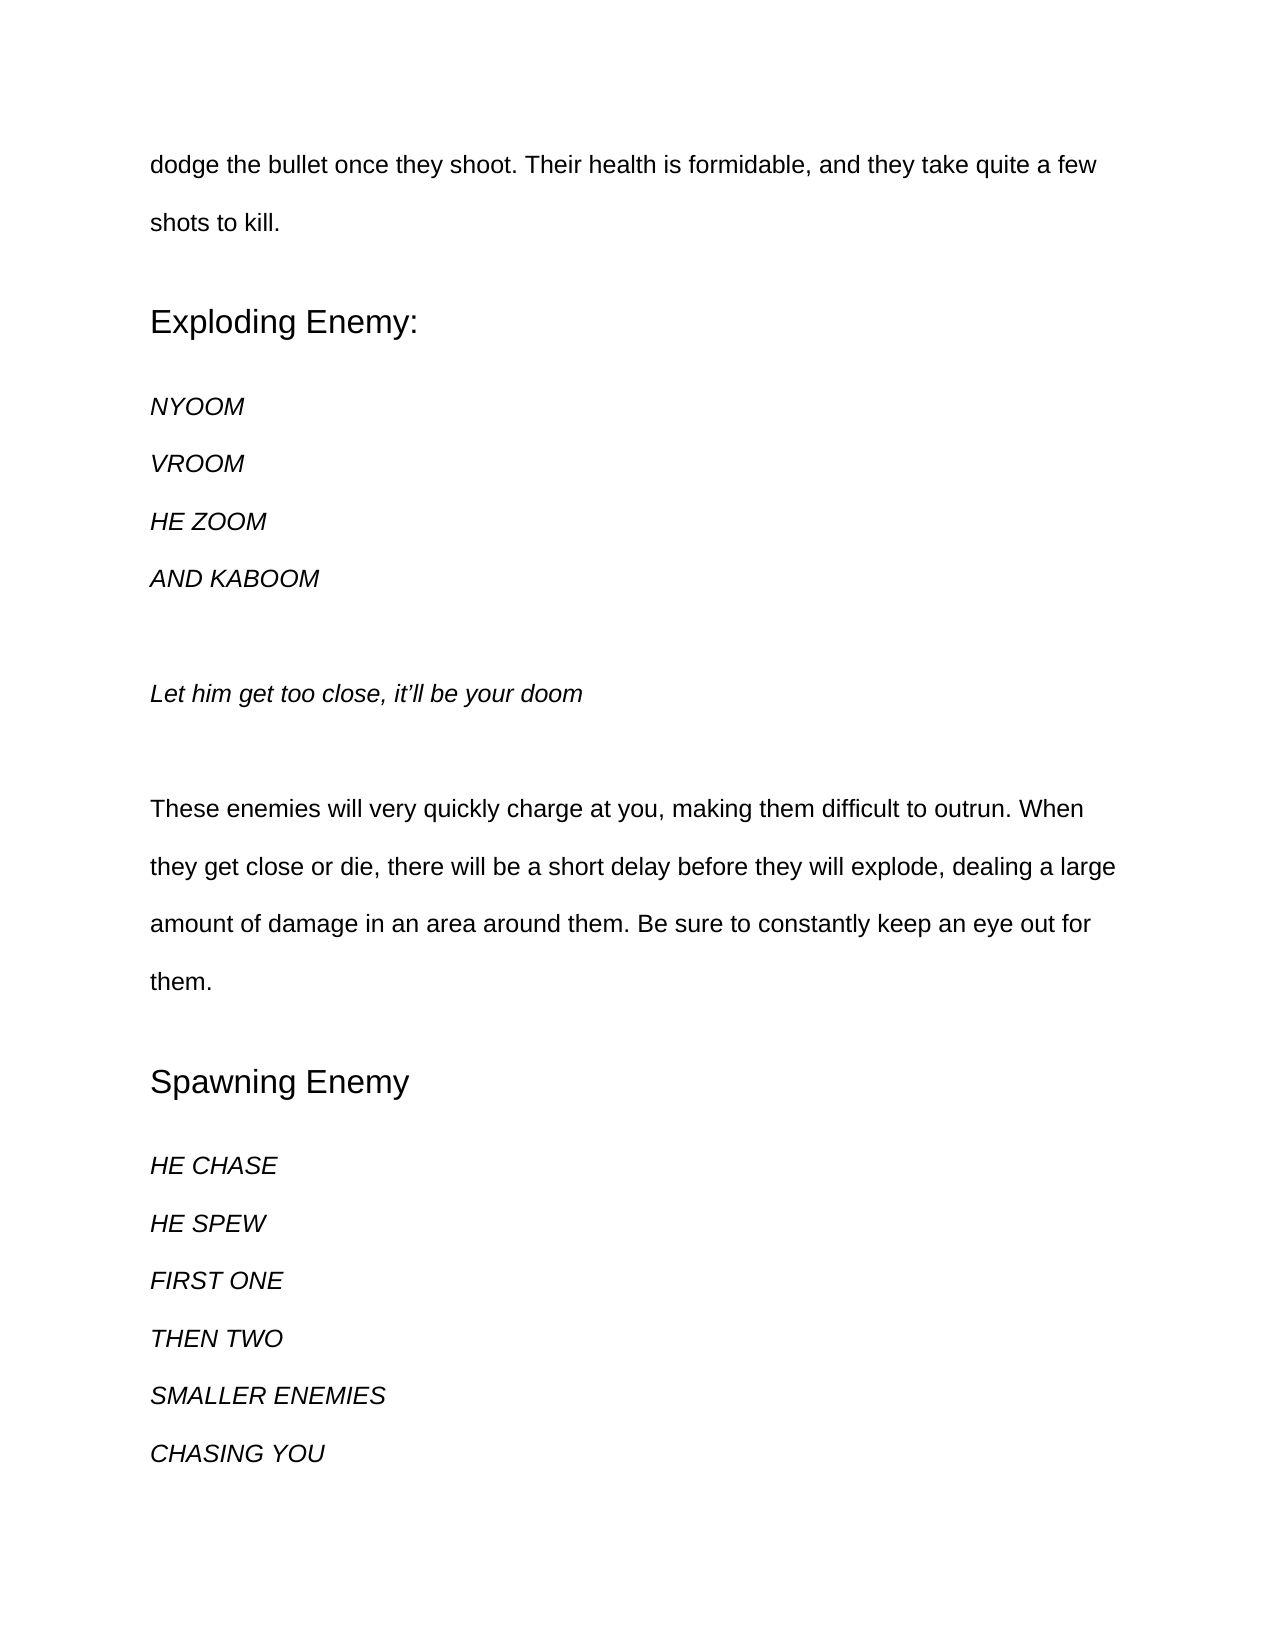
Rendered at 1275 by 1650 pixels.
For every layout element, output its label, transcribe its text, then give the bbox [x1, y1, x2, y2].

text NYOOM VROOM HE ZOOM AND KABOOM [150, 392, 1125, 593]
text These enemies will very quickly charge at you, making them difficult to outrun. When they get close or die, there will be a short delay before they will explode, dealing a large amount of damage in an area around them. Be sure to constantly keep an eye out for them. [150, 794, 1125, 996]
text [150, 150, 1125, 236]
subtitle Spawning Enemy [150, 1062, 1125, 1100]
text Let him get too close, it’ll be your doom [150, 679, 1125, 708]
subtitle Exploding Enemy: [150, 302, 1125, 341]
text HE CHASE HE SPEW FIRST ONE THEN TWO SMALLER ENEMIES CHASING YOU [150, 1151, 1125, 1467]
